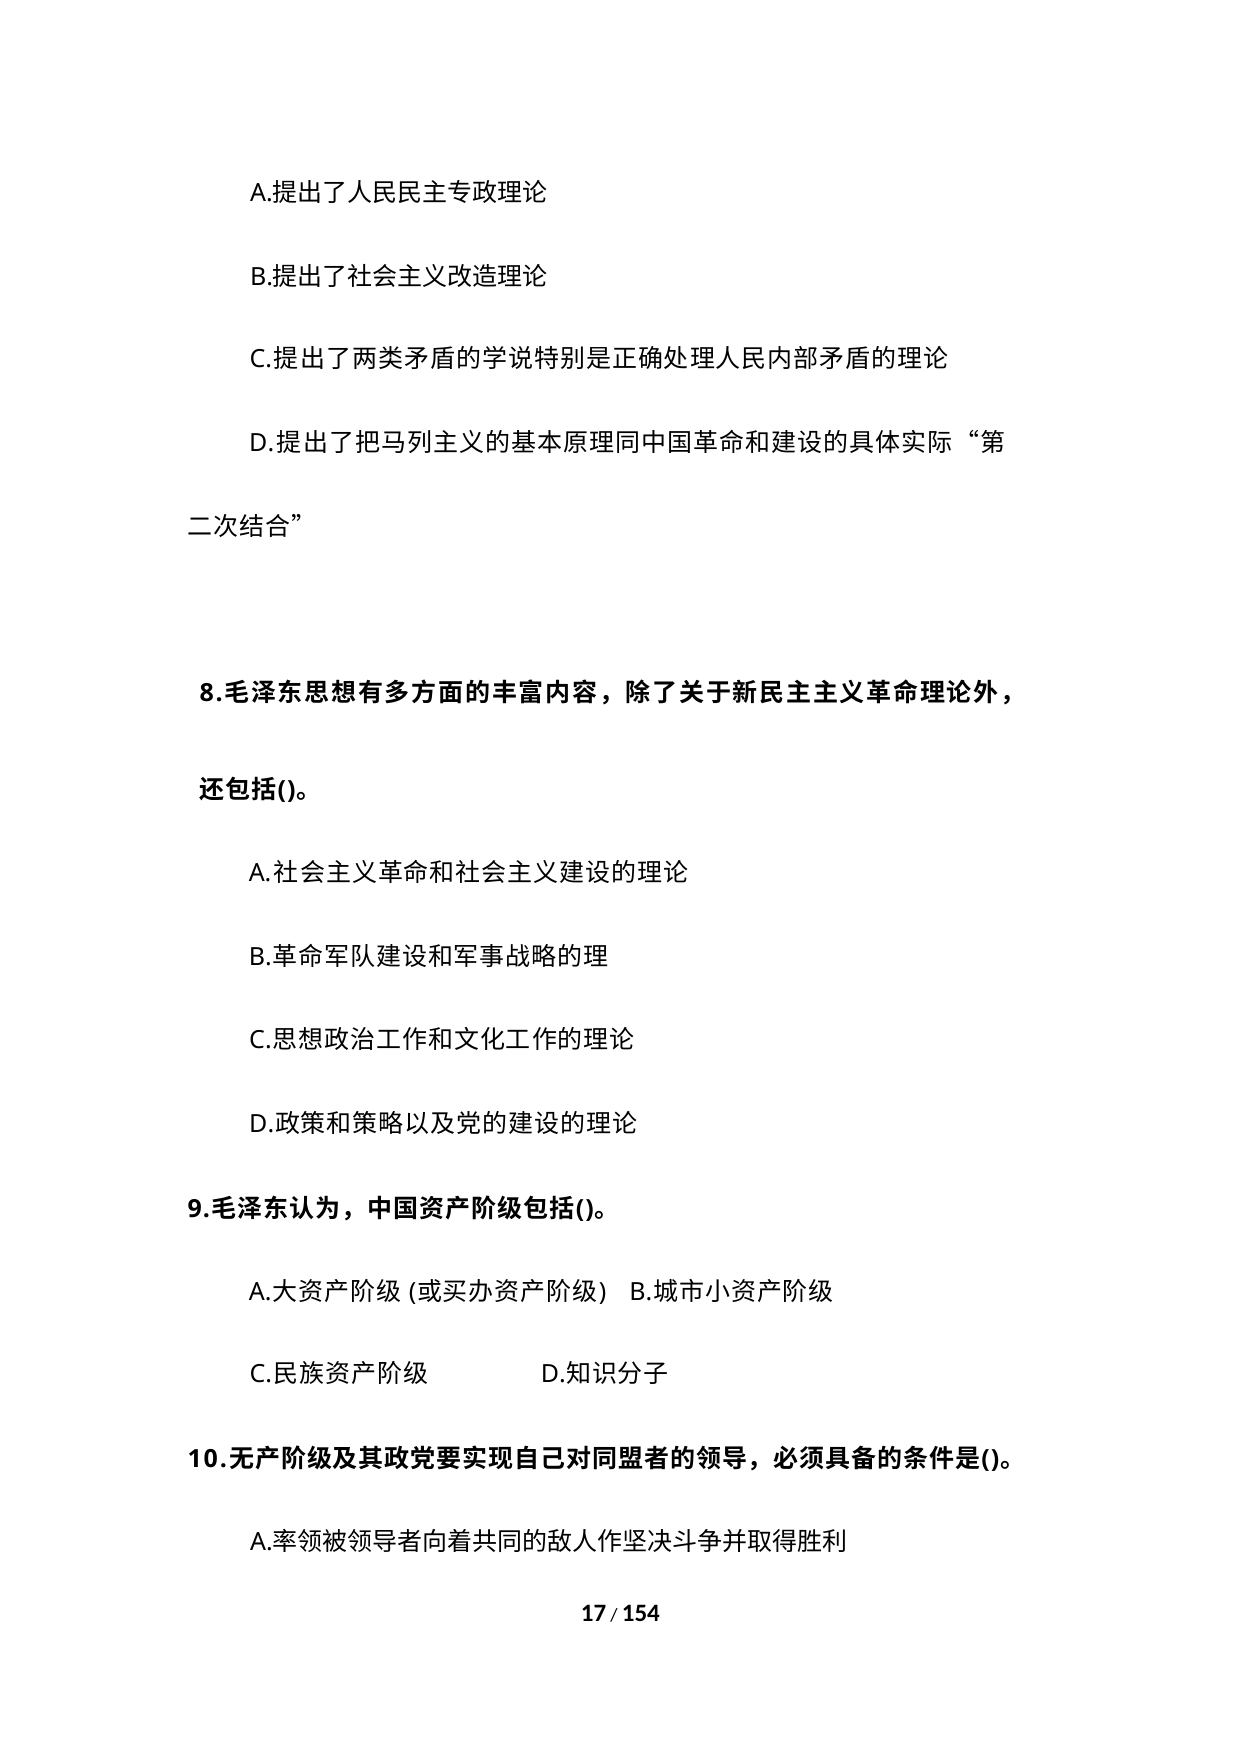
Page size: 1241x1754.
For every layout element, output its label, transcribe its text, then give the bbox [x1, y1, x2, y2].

text C.思想政治工作和文化工作的理论 [249, 1006, 1053, 1071]
text 9.毛泽东认为，中国资产阶级包括()。 [187, 1174, 1053, 1239]
text 二次结合” [187, 492, 1053, 557]
text D.政策和策略以及党的建设的理论 [249, 1090, 1053, 1155]
text B.革命军队建设和军事战略的理 [248, 922, 1053, 987]
text A.率领被领导者向着共同的敌人作坚决斗争并取得胜利 [187, 1507, 1053, 1572]
text D.提出了把马列主义的基本原理同中国革命和建设的具体实际“第 [249, 408, 1053, 473]
text A.提出了人民民主专政理论 [187, 158, 1053, 223]
text A.社会主义革命和社会主义建设的理论 [248, 839, 1053, 904]
text A.大资产阶级 (或买办资产阶级) B.城市小资产阶级 [249, 1257, 1053, 1322]
text C.提出了两类矛盾的学说特别是正确处理人民内部矛盾的理论 [249, 325, 1053, 390]
text 10.无产阶级及其政党要实现自己对同盟者的领导，必须具备的条件是()。 [187, 1424, 1053, 1489]
text C.民族资产阶级 D.知识分子 [249, 1340, 1053, 1405]
text B.提出了社会主义改造理论 [187, 242, 1053, 307]
text 8.毛泽东思想有多方面的丰富内容，除了关于新民主主义革命理论外，还包括()。 [199, 658, 1028, 821]
